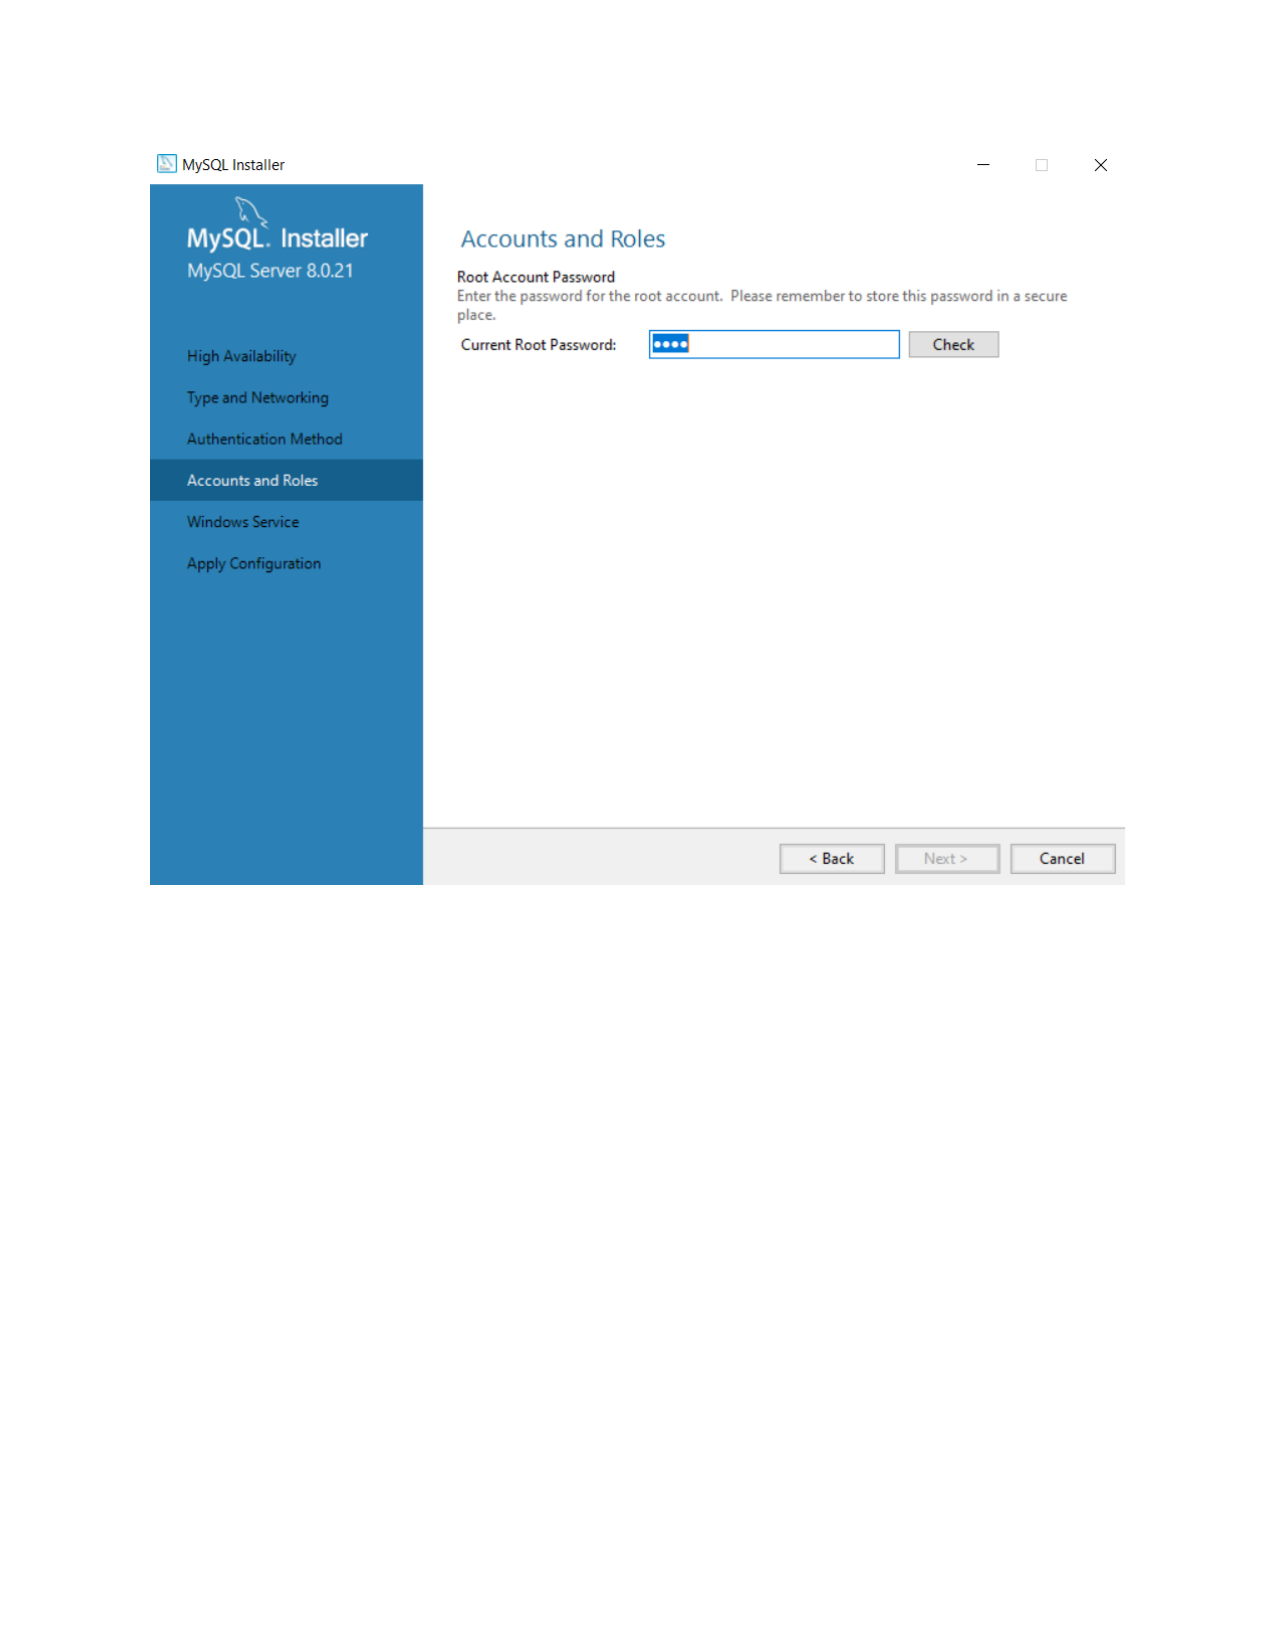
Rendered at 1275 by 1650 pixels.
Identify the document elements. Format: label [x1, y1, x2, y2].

picture [150, 150, 1125, 885]
